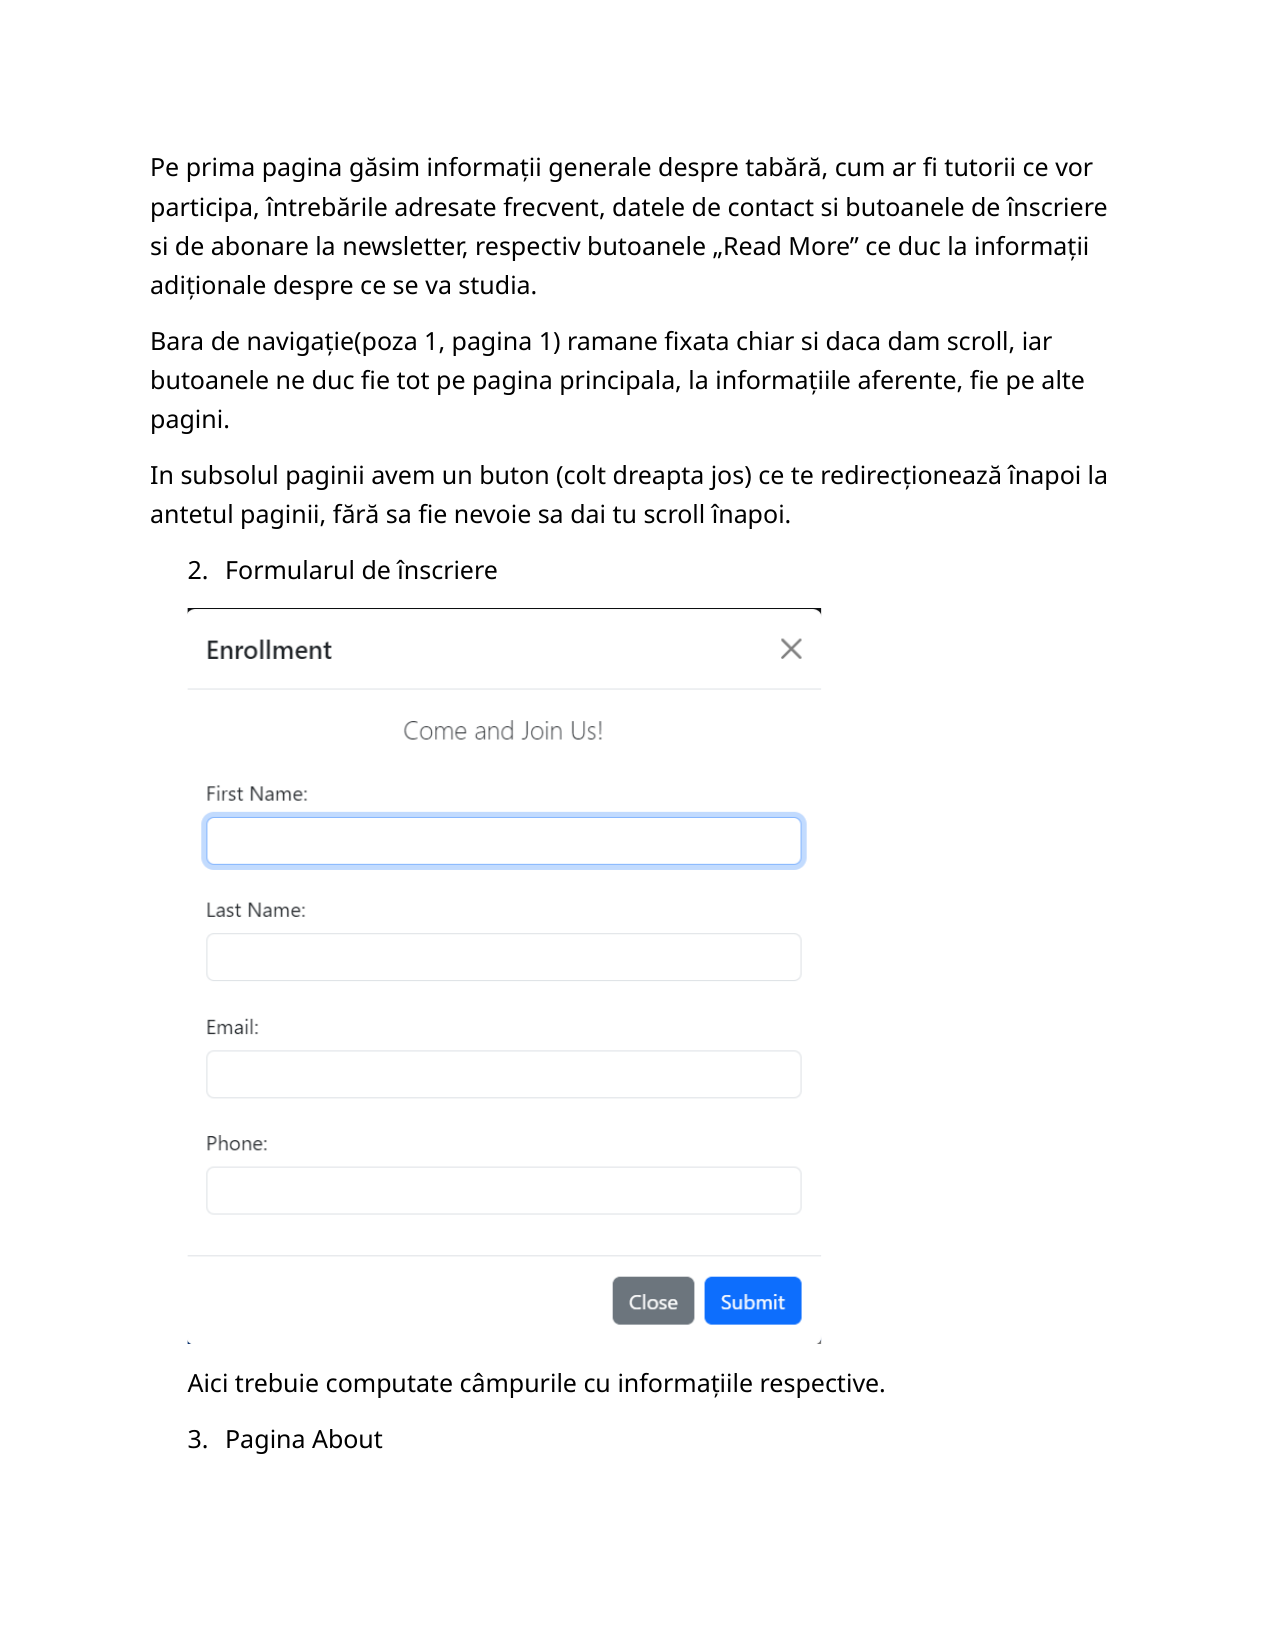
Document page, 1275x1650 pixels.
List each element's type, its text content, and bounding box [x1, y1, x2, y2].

text Pe prima pagina găsim informații generale despre tabără, cum ar fi tutorii ce vor participa, întrebările adresate frecvent, datele de contact si butoanele de înscriere si de abonare la newsletter, respectiv butoanele „Read More” ce duc la informații adiționale despre ce se va studia. [150, 150, 1125, 302]
text Bara de navigație(poza 1, pagina 1) ramane fixata chiar si daca dam scroll, iar butoanele ne duc fie tot pe pagina principala, la informațiile aferente, fie pe alte pagini. [150, 323, 1125, 436]
text Aici trebuie computate câmpurile cu informațiile respective. [187, 1366, 1125, 1400]
picture [187, 608, 822, 1344]
list Formularul de înscriere [187, 552, 1125, 587]
list Pagina About [187, 1422, 1125, 1456]
text In subsolul paginii avem un buton (colt dreapta jos) ce te redirecționează înapoi la antetul paginii, fără sa fie nevoie sa dai tu scroll înapoi. [150, 457, 1125, 531]
